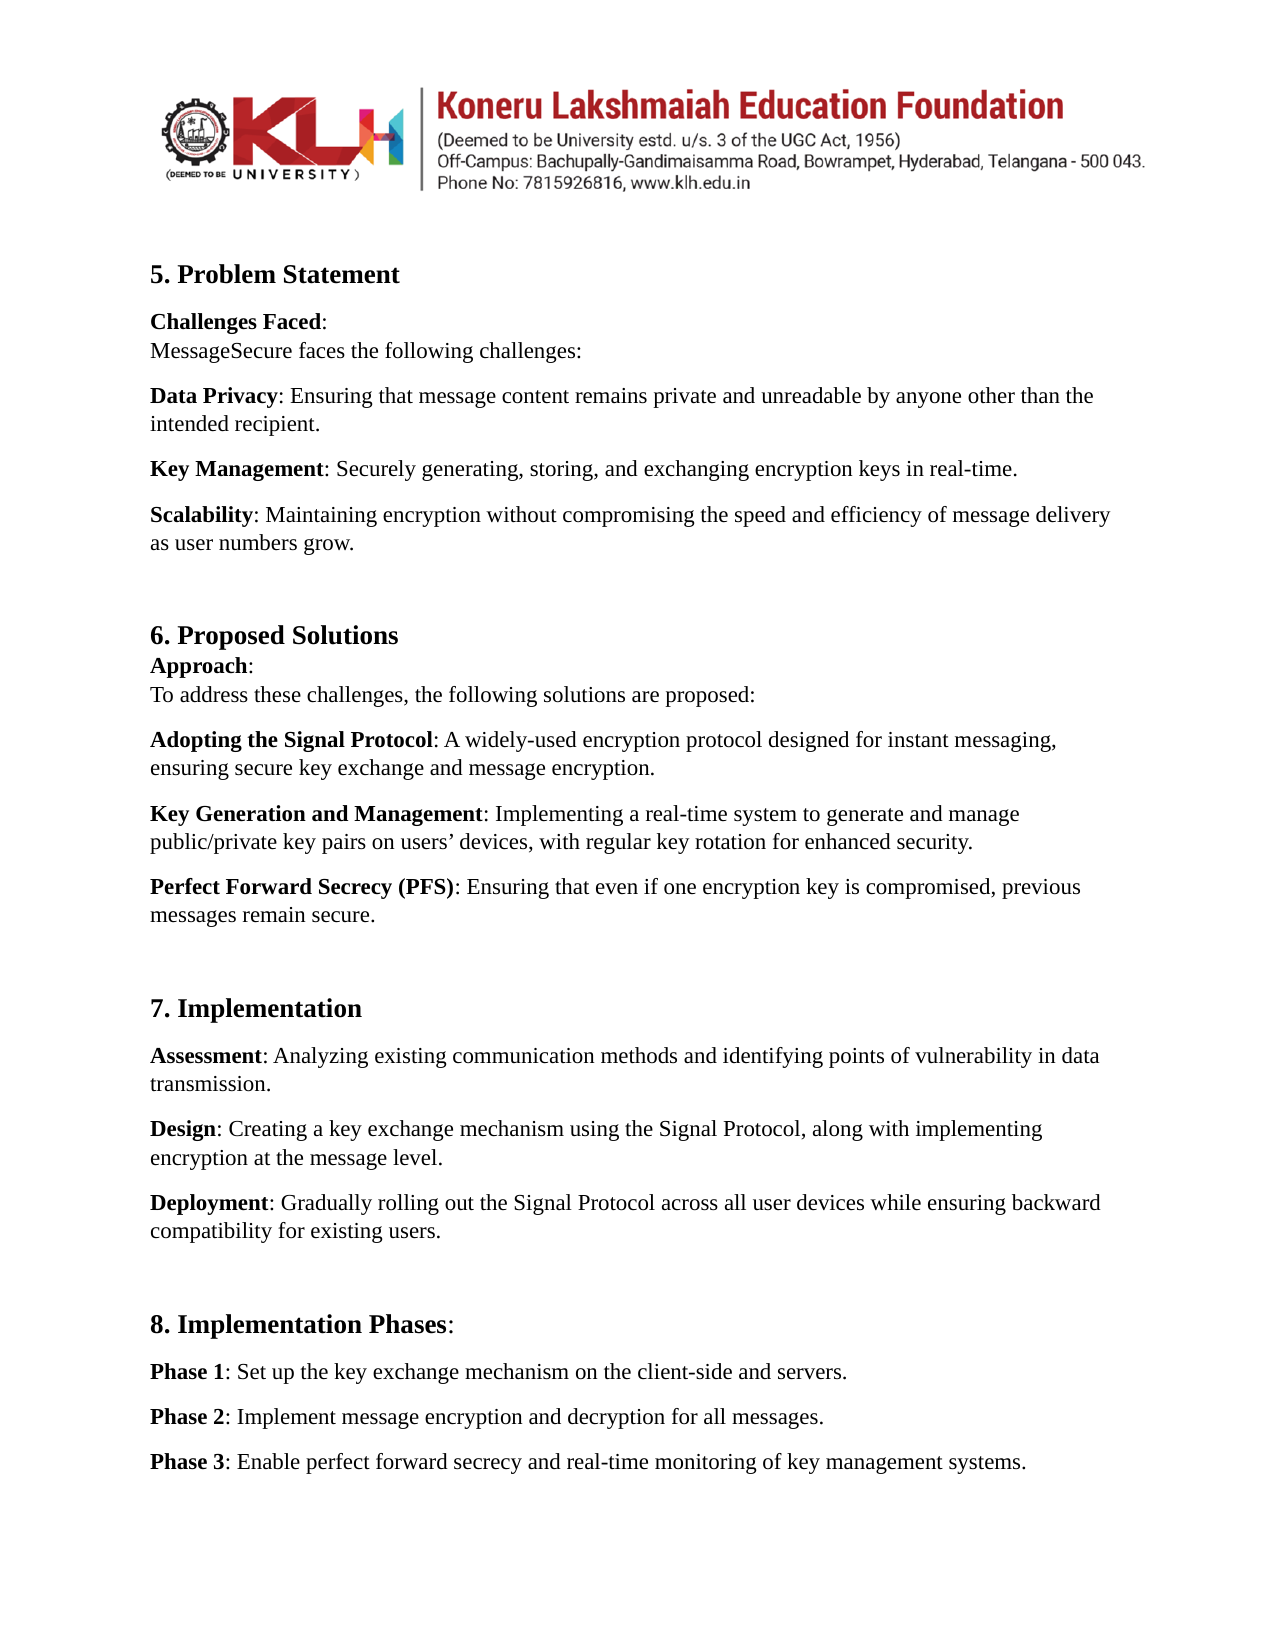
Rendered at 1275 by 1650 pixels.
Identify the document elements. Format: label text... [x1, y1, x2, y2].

text 5. Problem Statement [150, 258, 1125, 289]
text Challenges Faced: MessageSecure faces the following challenges: [150, 308, 1125, 363]
text Deployment: Gradually rolling out the Signal Protocol across all user devices while ensuring backward compatibility for existing users. [150, 1189, 1125, 1244]
text 6. Proposed Solutions Approach: To address these challenges, the following solutions are proposed: [150, 619, 1125, 707]
text Data Privacy: Ensuring that message content remains private and unreadable by anyone other than the intended recipient. [150, 382, 1125, 437]
text Design: Creating a key exchange mechanism using the Signal Protocol, along with implementing encryption at the message level. [150, 1116, 1125, 1170]
text Key Generation and Management: Implementing a real-time system to generate and manage public/private key pairs on users’ devices, with regular key rotation for enhanced security. [150, 799, 1125, 854]
picture [150, 75, 1169, 208]
text Perfect Forward Secrecy (PFS): Ensuring that even if one encryption key is compromised, previous messages remain secure. [150, 873, 1125, 928]
text Scalability: Maintaining encryption without compromising the speed and efficiency of message delivery as user numbers grow. [150, 501, 1125, 555]
text Phase 1: Set up the key exchange mechanism on the client-side and servers. [150, 1358, 1125, 1384]
text Phase 3: Enable perfect forward secrecy and real-time monitoring of key management systems. [150, 1448, 1125, 1474]
text 8. Implementation Phases: [150, 1308, 1125, 1339]
text Adopting the Signal Protocol: A widely-used encryption protocol designed for instant messaging, ensuring secure key exchange and message encryption. [150, 726, 1125, 781]
text Key Management: Securely generating, storing, and exchanging encryption keys in real-time. [150, 456, 1125, 482]
text Assessment: Analyzing existing communication methods and identifying points of vulnerability in data transmission. [150, 1042, 1125, 1097]
text 7. Implementation [150, 992, 1125, 1023]
text Phase 2: Implement message encryption and decryption for all messages. [150, 1403, 1125, 1429]
